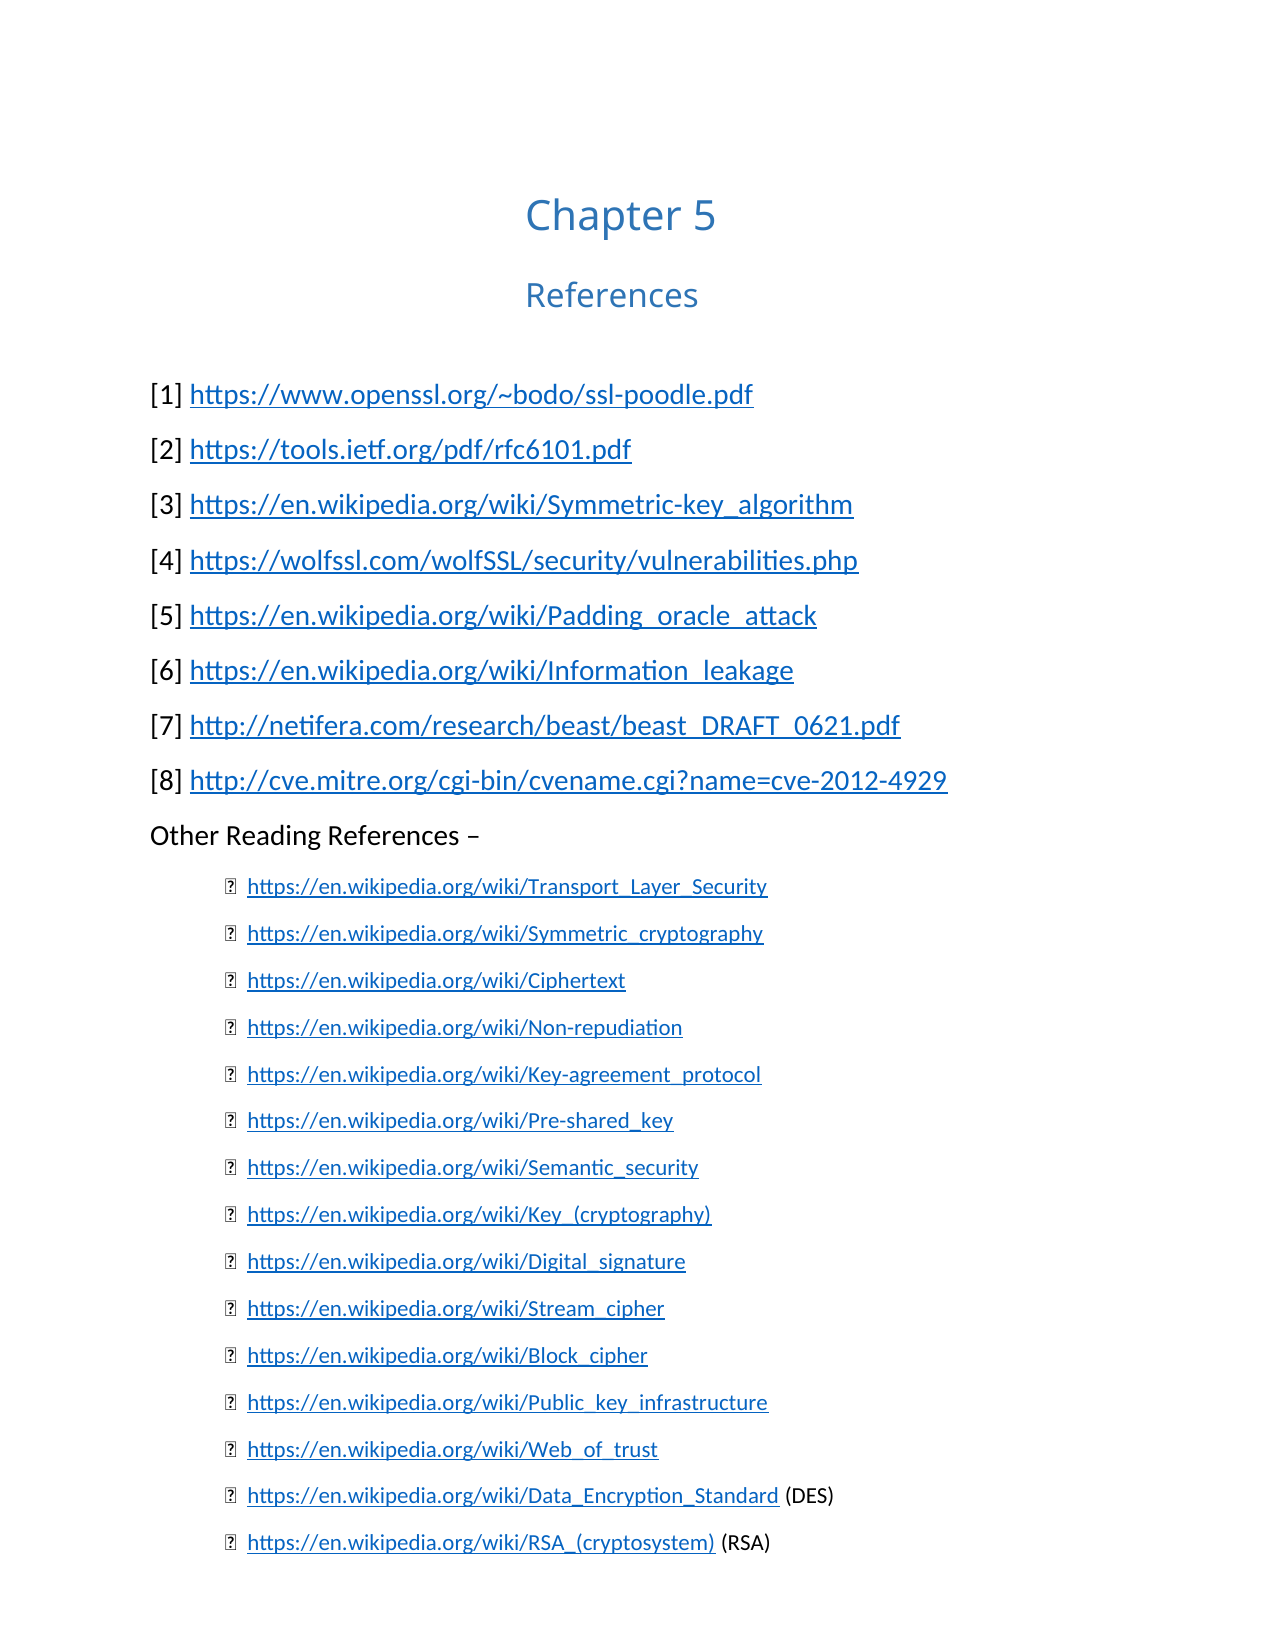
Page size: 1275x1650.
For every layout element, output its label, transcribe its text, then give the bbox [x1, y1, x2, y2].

text  https://en.wikipedia.org/wiki/Data_Encryption_Standard (DES) [150, 1482, 1200, 1509]
text [2] https://tools.ietf.org/pdf/rfc6101.pdf [75, 431, 1200, 467]
text  https://en.wikipedia.org/wiki/Ciphertext [150, 966, 1200, 994]
text  https://en.wikipedia.org/wiki/Pre-shared_key [150, 1107, 1200, 1134]
text  https://en.wikipedia.org/wiki/Non-repudiation [150, 1013, 1200, 1041]
text [3] https://en.wikipedia.org/wiki/Symmetric-key_algorithm [75, 486, 1200, 522]
text  https://en.wikipedia.org/wiki/RSA_(cryptosystem) (RSA) [150, 1528, 1200, 1556]
text  https://en.wikipedia.org/wiki/Digital_signature [150, 1247, 1200, 1275]
text Other Reading References – [75, 817, 1200, 853]
text  https://en.wikipedia.org/wiki/Symmetric_cryptography [150, 919, 1200, 947]
text  https://en.wikipedia.org/wiki/Semantic_security [150, 1153, 1200, 1181]
text [6] https://en.wikipedia.org/wiki/Information_leakage [75, 652, 1200, 687]
text  https://en.wikipedia.org/wiki/Web_of_trust [150, 1435, 1200, 1463]
text  https://en.wikipedia.org/wiki/Stream_cipher [150, 1294, 1200, 1322]
text [7] http://netifera.com/research/beast/beast_DRAFT_0621.pdf [75, 707, 1200, 742]
text [4] https://wolfssl.com/wolfSSL/security/vulnerabilities.php [75, 542, 1200, 577]
text  https://en.wikipedia.org/wiki/Key-agreement_protocol [150, 1060, 1200, 1088]
text  https://en.wikipedia.org/wiki/Key_(cryptography) [150, 1200, 1200, 1228]
text [1] https://www.openssl.org/~bodo/ssl-poodle.pdf [75, 376, 1200, 412]
text  https://en.wikipedia.org/wiki/Transport_Layer_Security [150, 872, 1200, 900]
text  https://en.wikipedia.org/wiki/Block_cipher [150, 1341, 1200, 1369]
subtitle Chapter 5 [450, 186, 1200, 243]
text [8] http://cve.mitre.org/cgi-bin/cvename.cgi?name=cve-2012-4929 [75, 762, 1200, 798]
subtitle References [75, 272, 1200, 318]
text  https://en.wikipedia.org/wiki/Public_key_infrastructure [150, 1388, 1200, 1416]
text [5] https://en.wikipedia.org/wiki/Padding_oracle_attack [75, 597, 1200, 632]
